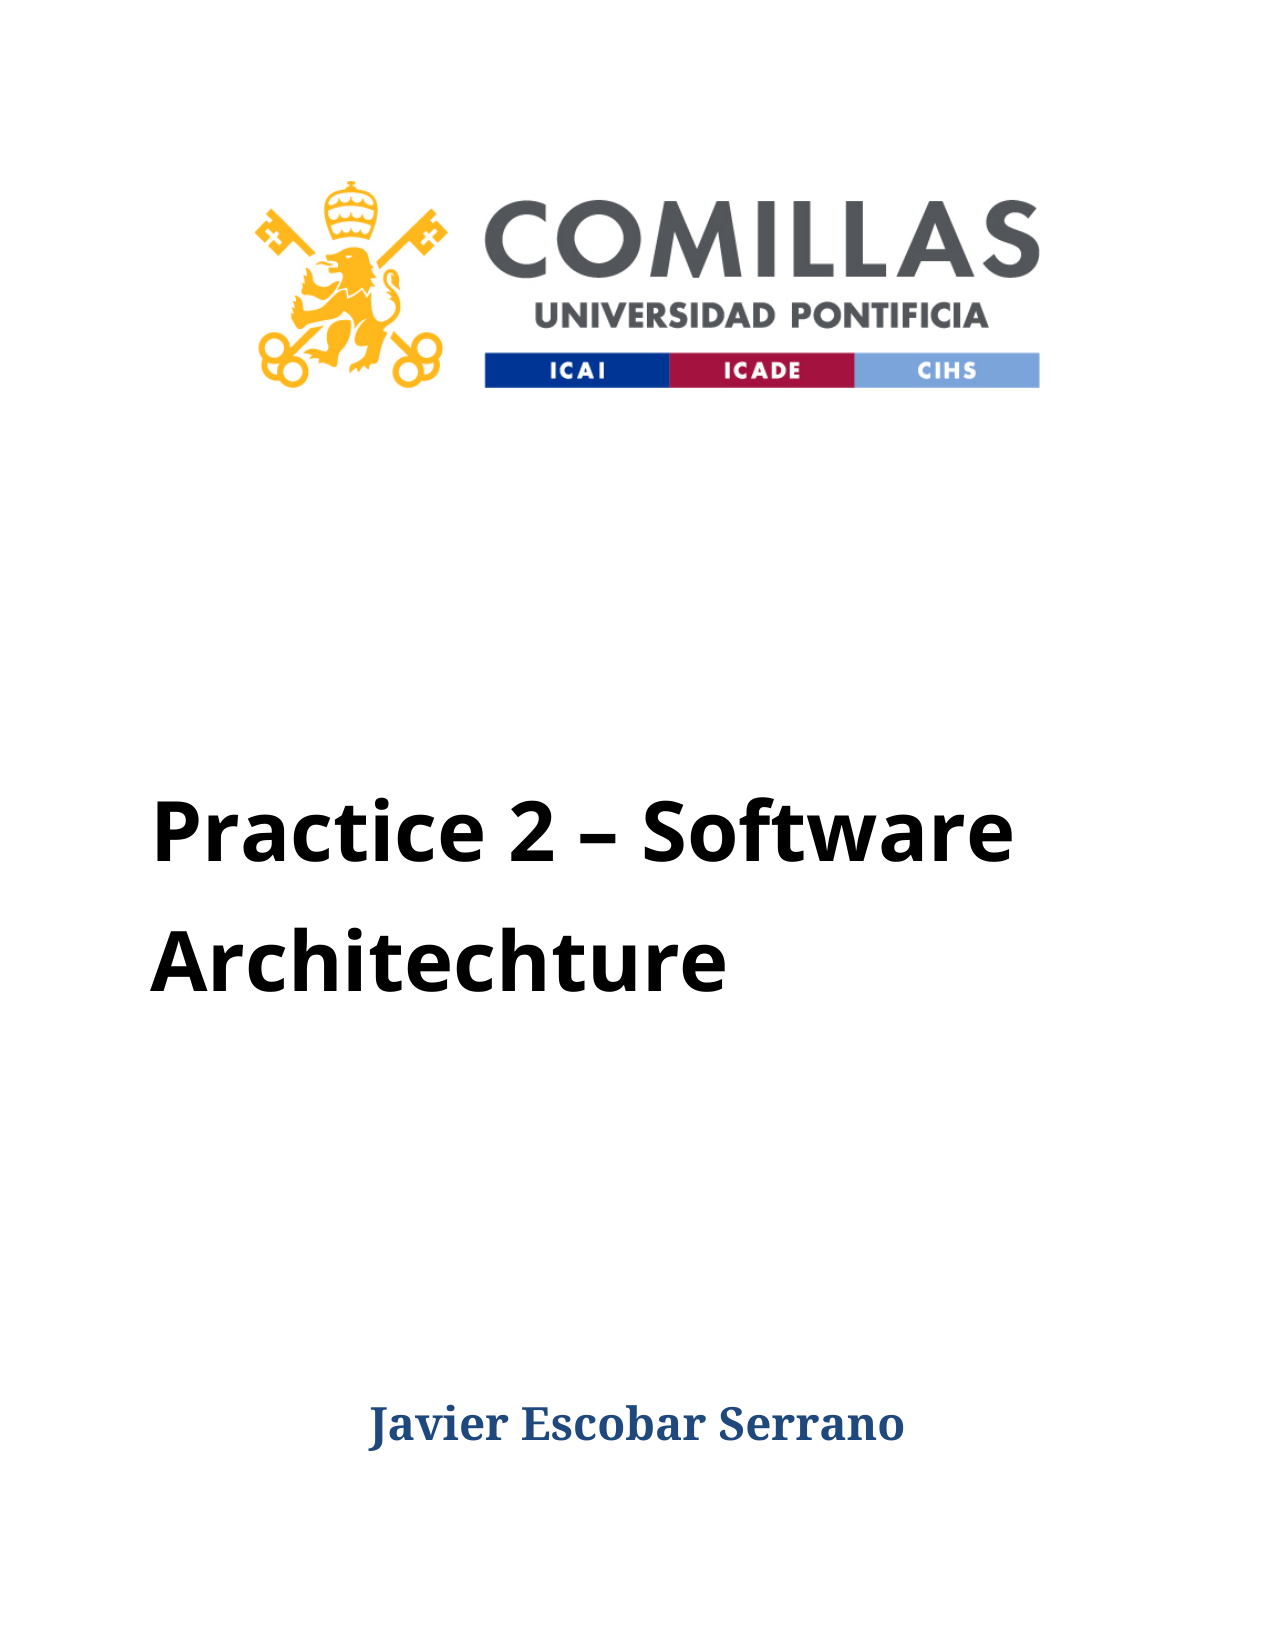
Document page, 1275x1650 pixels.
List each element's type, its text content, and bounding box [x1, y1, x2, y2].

picture [254, 181, 1040, 388]
text Javier Escobar Serrano [150, 1391, 1125, 1454]
text Practice 2 – Software Architechture [150, 772, 1125, 1016]
